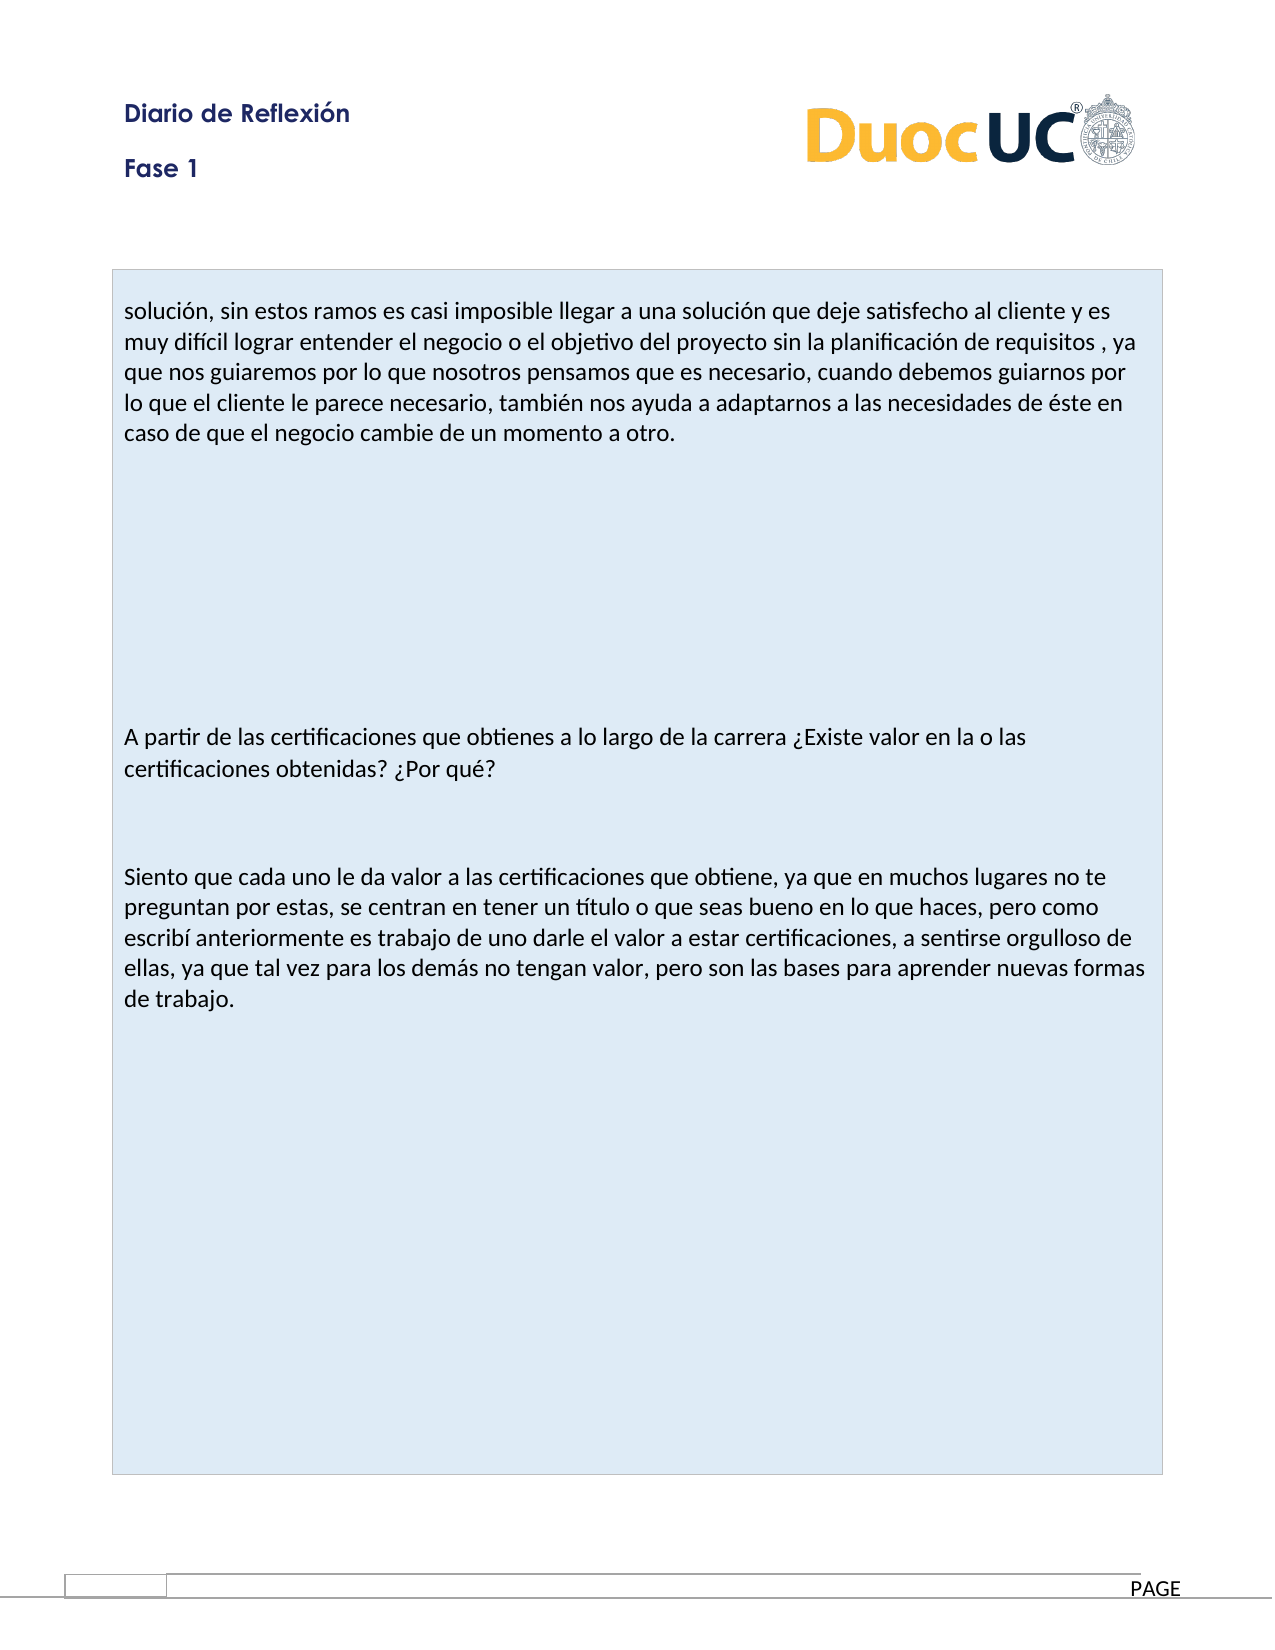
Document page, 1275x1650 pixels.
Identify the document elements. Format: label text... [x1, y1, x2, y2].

picture [807, 94, 1135, 165]
